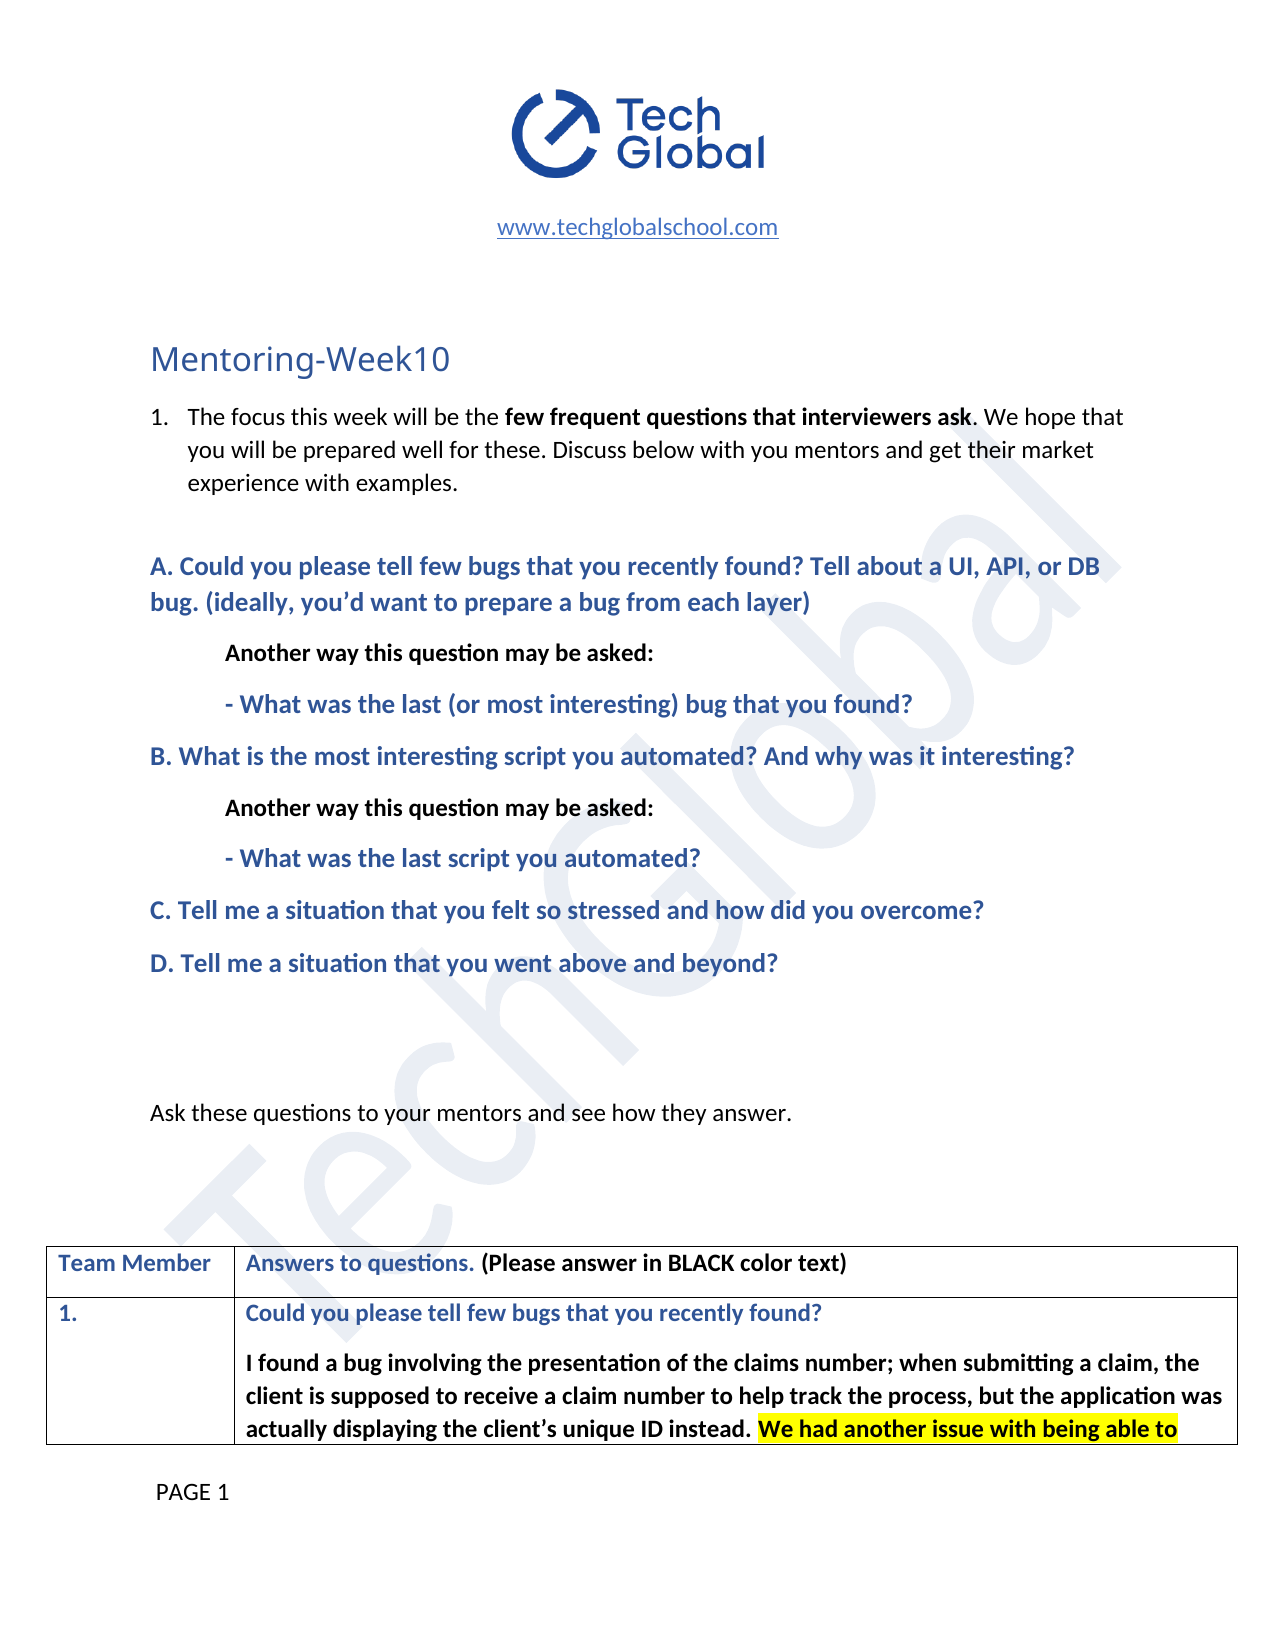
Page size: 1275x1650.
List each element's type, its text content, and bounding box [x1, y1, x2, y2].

table_header Team Member [47, 1247, 234, 1297]
text Another way this question may be asked: [150, 637, 1125, 668]
table_cell 1. [47, 1298, 234, 1443]
subtitle - What was the last script you automated? [150, 841, 1125, 874]
subtitle A. Could you please tell few bugs that you recently found? Tell about a UI, API, or DB bug. (ideally, you’d want to prepare a bug from each layer) [150, 549, 1125, 618]
subtitle - What was the last (or most interesting) bug that you found? [150, 687, 1125, 720]
subtitle Mentoring-Week10 [150, 336, 1125, 381]
picture [490, 75, 785, 193]
subtitle C. Tell me a situation that you felt so stressed and how did you overcome? [150, 893, 1125, 927]
subtitle D. Tell me a situation that you went above and beyond? [150, 946, 1125, 979]
table_header Answers to questions. (Please answer in BLACK color text) [235, 1247, 1237, 1297]
text Another way this question may be asked: [150, 792, 1125, 822]
subtitle B. What is the most interesting script you automated? And why was it interesting? [150, 739, 1125, 772]
text Ask these questions to your mentors and see how they answer. [150, 1097, 1125, 1128]
list The focus this week will be the few frequent questions that interviewers ask. We hope that you will be prepared well for these. Discuss below with you mentors and get their market experience with examples. [150, 401, 1125, 498]
